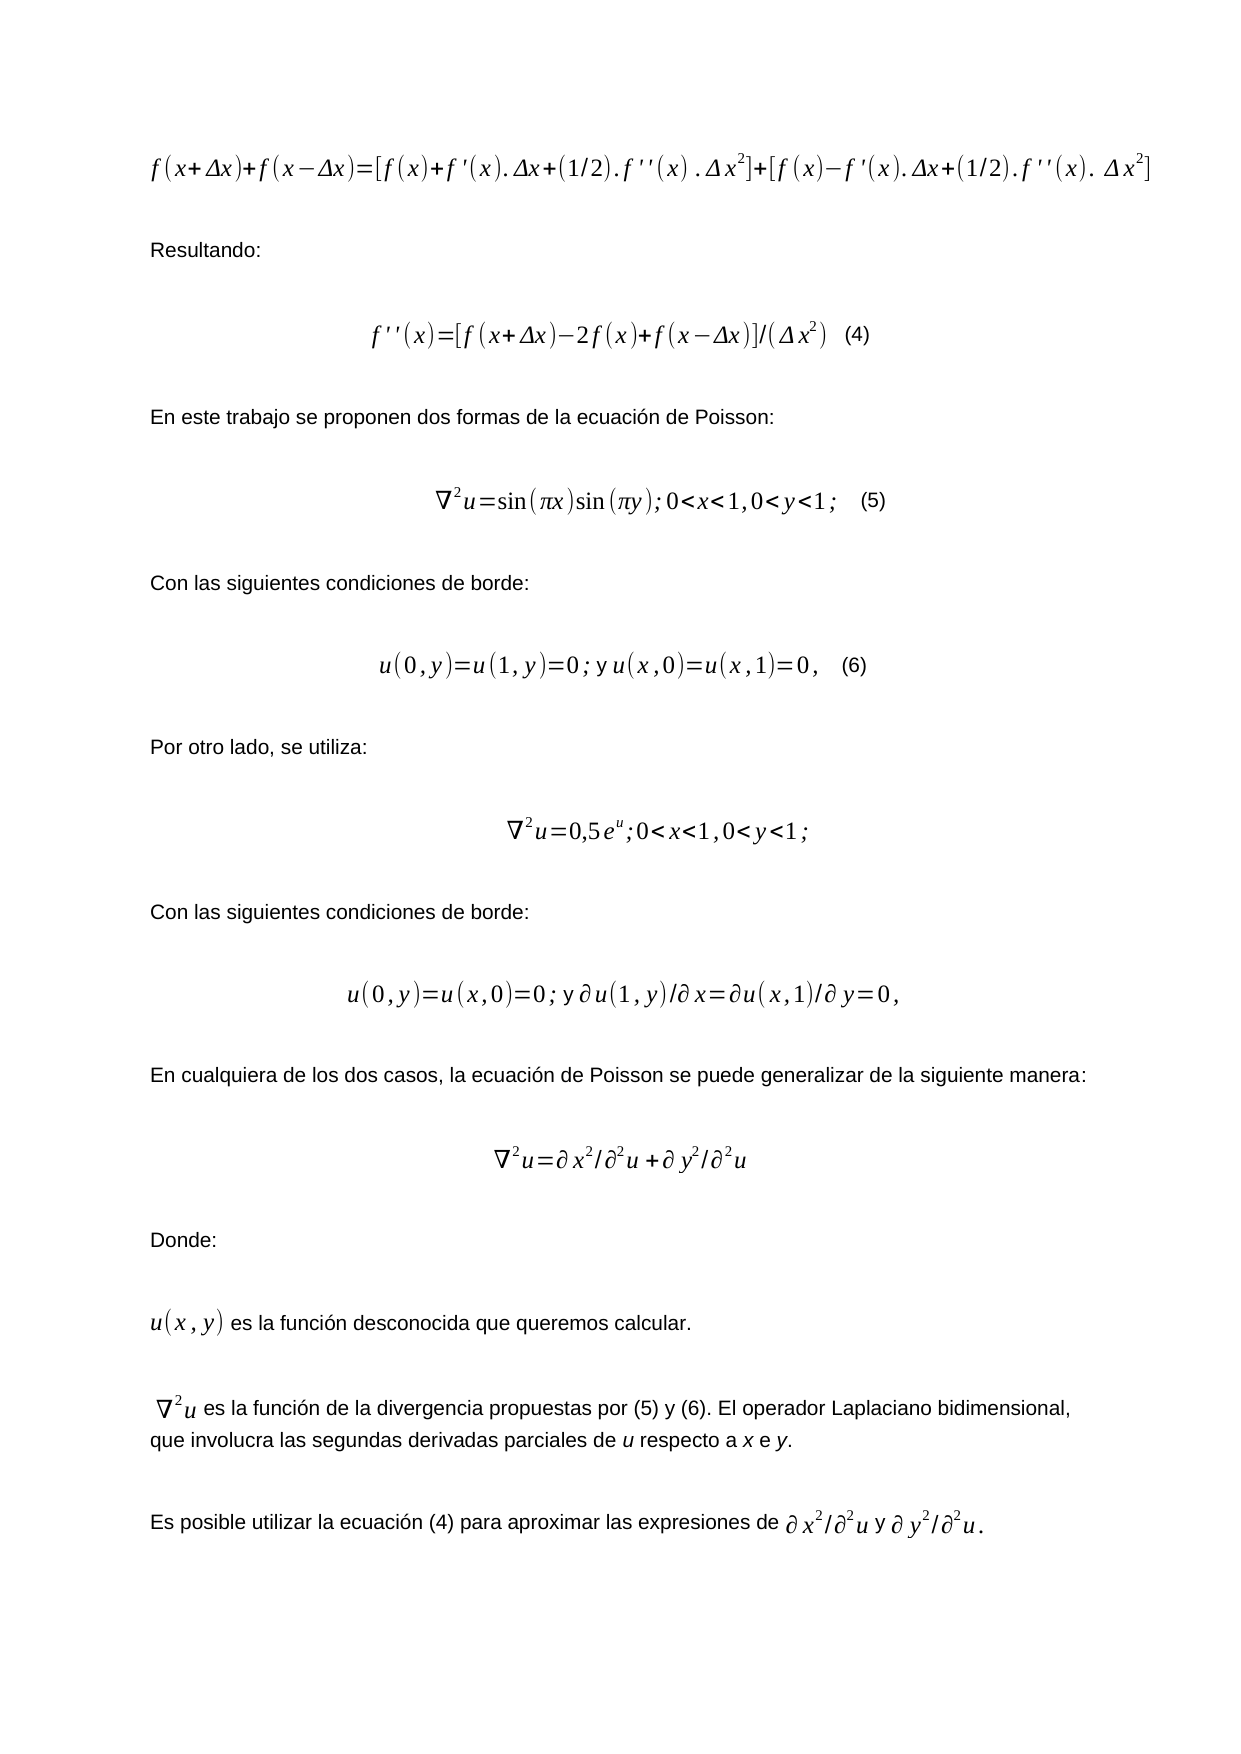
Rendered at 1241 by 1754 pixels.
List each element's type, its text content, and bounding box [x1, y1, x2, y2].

text En cualquiera de los dos casos, la ecuación de Poisson se puede generalizar de la siguiente manera: [150, 1063, 1090, 1087]
text es la función desconocida que queremos calcular. [150, 1307, 1090, 1337]
text es la función de la divergencia propuestas por (5) y (6). El operador Laplaciano bidimensional, que involucra las segundas derivadas parciales de u respecto a x e y. [150, 1392, 1090, 1452]
text Con las siguientes condiciones de borde: [150, 900, 1090, 924]
text Por otro lado, se utiliza: [150, 734, 1090, 758]
text Donde: [150, 1228, 1090, 1252]
text y [150, 978, 1090, 1008]
text (5) [225, 483, 1090, 516]
text Con las siguientes condiciones de borde: [150, 571, 1090, 595]
text y (6) [150, 650, 1090, 680]
text (4) [150, 317, 1090, 350]
text Resultando: [150, 238, 1090, 262]
text En este trabajo se proponen dos formas de la ecuación de Poisson: [150, 404, 1090, 428]
text Es posible utilizar la ecuación (4) para aproximar las expresiones de y [150, 1507, 1090, 1538]
